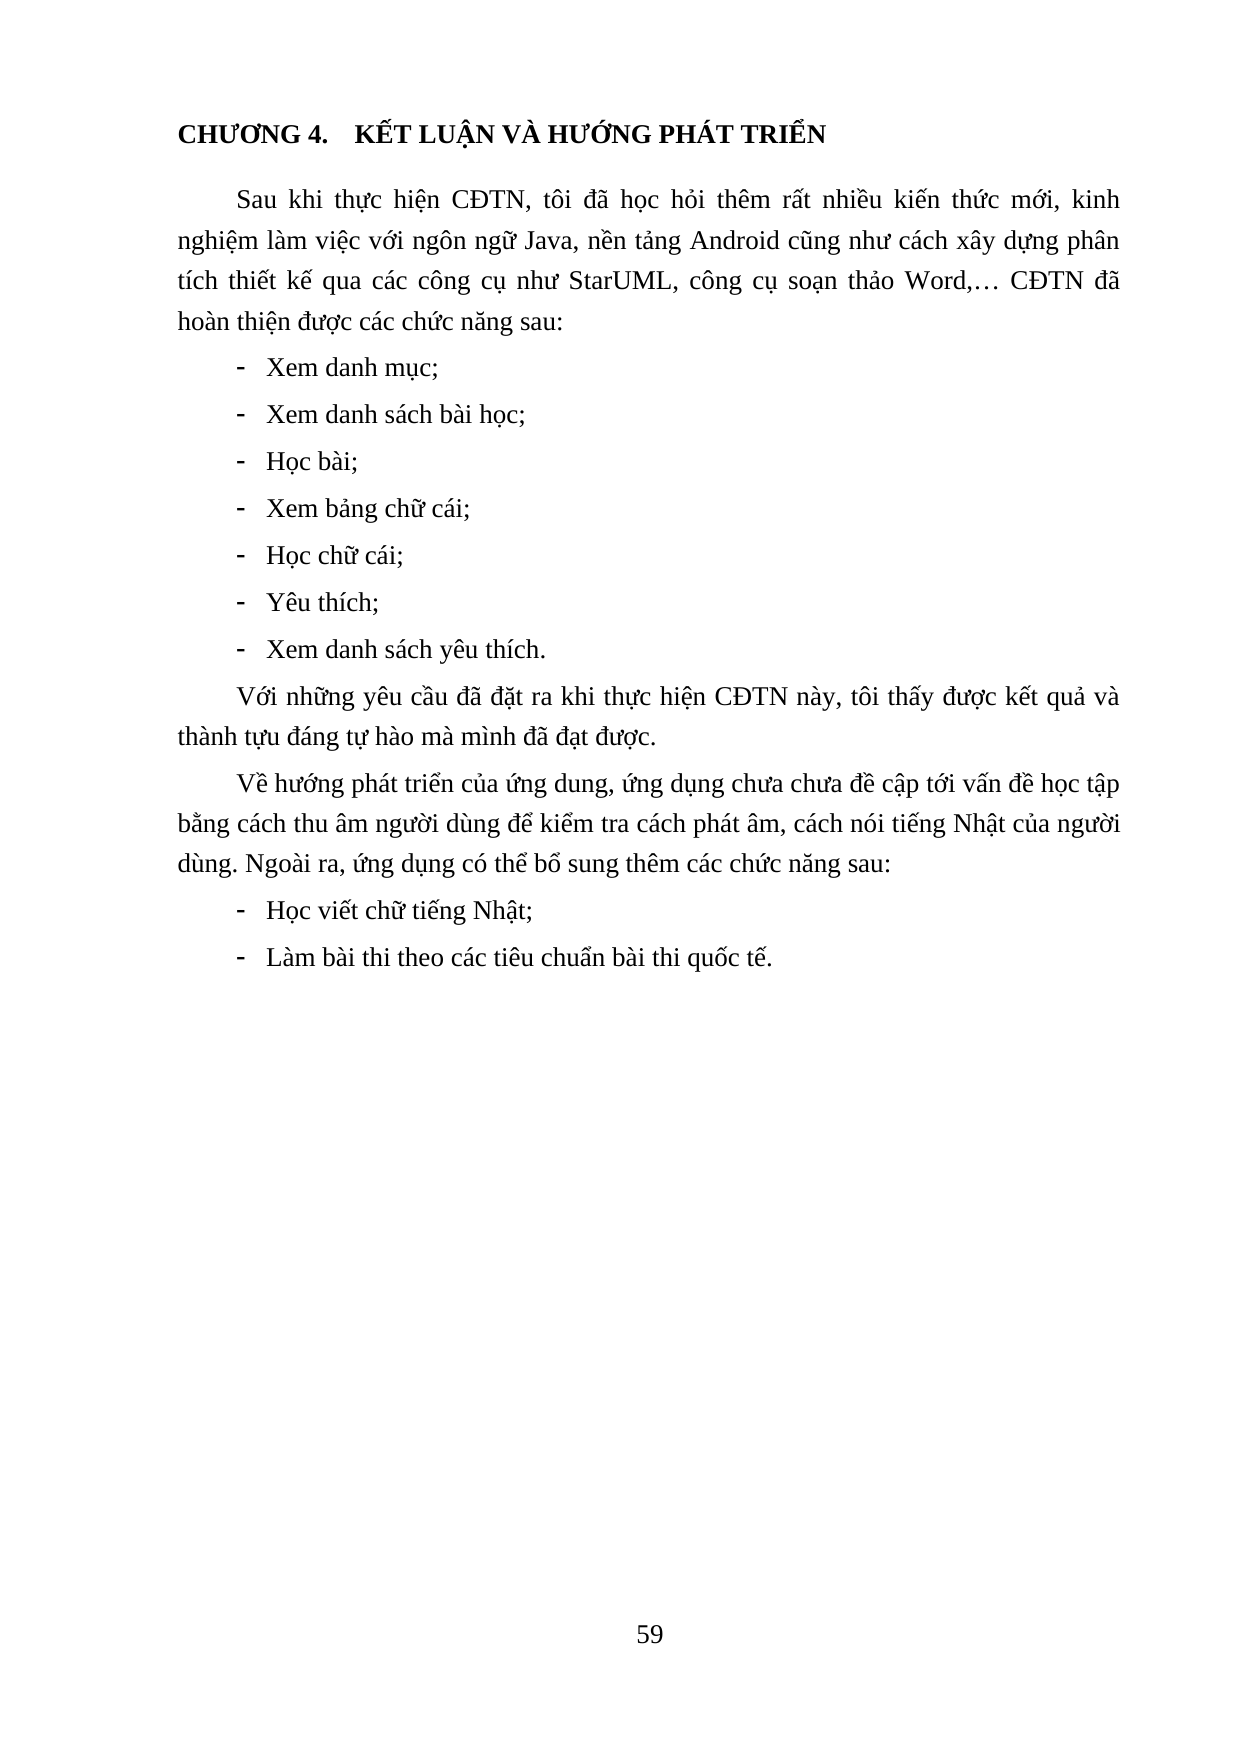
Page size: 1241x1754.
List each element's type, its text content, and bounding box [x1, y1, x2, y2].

subtitle Kết luận và hướng phát triển [177, 118, 1122, 149]
text Học viết chữ tiếng Nhật; [236, 894, 1122, 925]
text Xem danh mục; [236, 351, 1122, 383]
text Học bài; [236, 445, 1122, 476]
text Xem danh sách yêu thích. [236, 633, 1122, 664]
text Làm bài thi theo các tiêu chuẩn bài thi quốc tế. [236, 941, 1122, 972]
text Yêu thích; [236, 586, 1122, 617]
text Về hướng phát triển của ứng dung, ứng dụng chưa chưa đề cập tới vấn đề học tập bằng cách thu âm người dùng để kiểm tra cách phát âm, cách nói tiếng Nhật của người dùng. Ngoài ra, ứng dụng có thể bổ sung thêm các chức năng sau: [177, 767, 1122, 879]
text Xem danh sách bài học; [236, 398, 1122, 429]
text Với những yêu cầu đã đặt ra khi thực hiện CĐTN này, tôi thấy được kết quả và thành tựu đáng tự hào mà mình đã đạt được. [177, 679, 1122, 751]
text Sau khi thực hiện CĐTN, tôi đã học hỏi thêm rất nhiều kiến thức mới, kinh nghiệm làm việc với ngôn ngữ Java, nền tảng Android cũng như cách xây dựng phân tích thiết kế qua các công cụ như StarUML, công cụ soạn thảo Word,… CĐTN đã hoàn thiện được các chức năng sau: [177, 183, 1122, 336]
text Học chữ cái; [236, 539, 1122, 570]
text Xem bảng chữ cái; [236, 492, 1122, 523]
